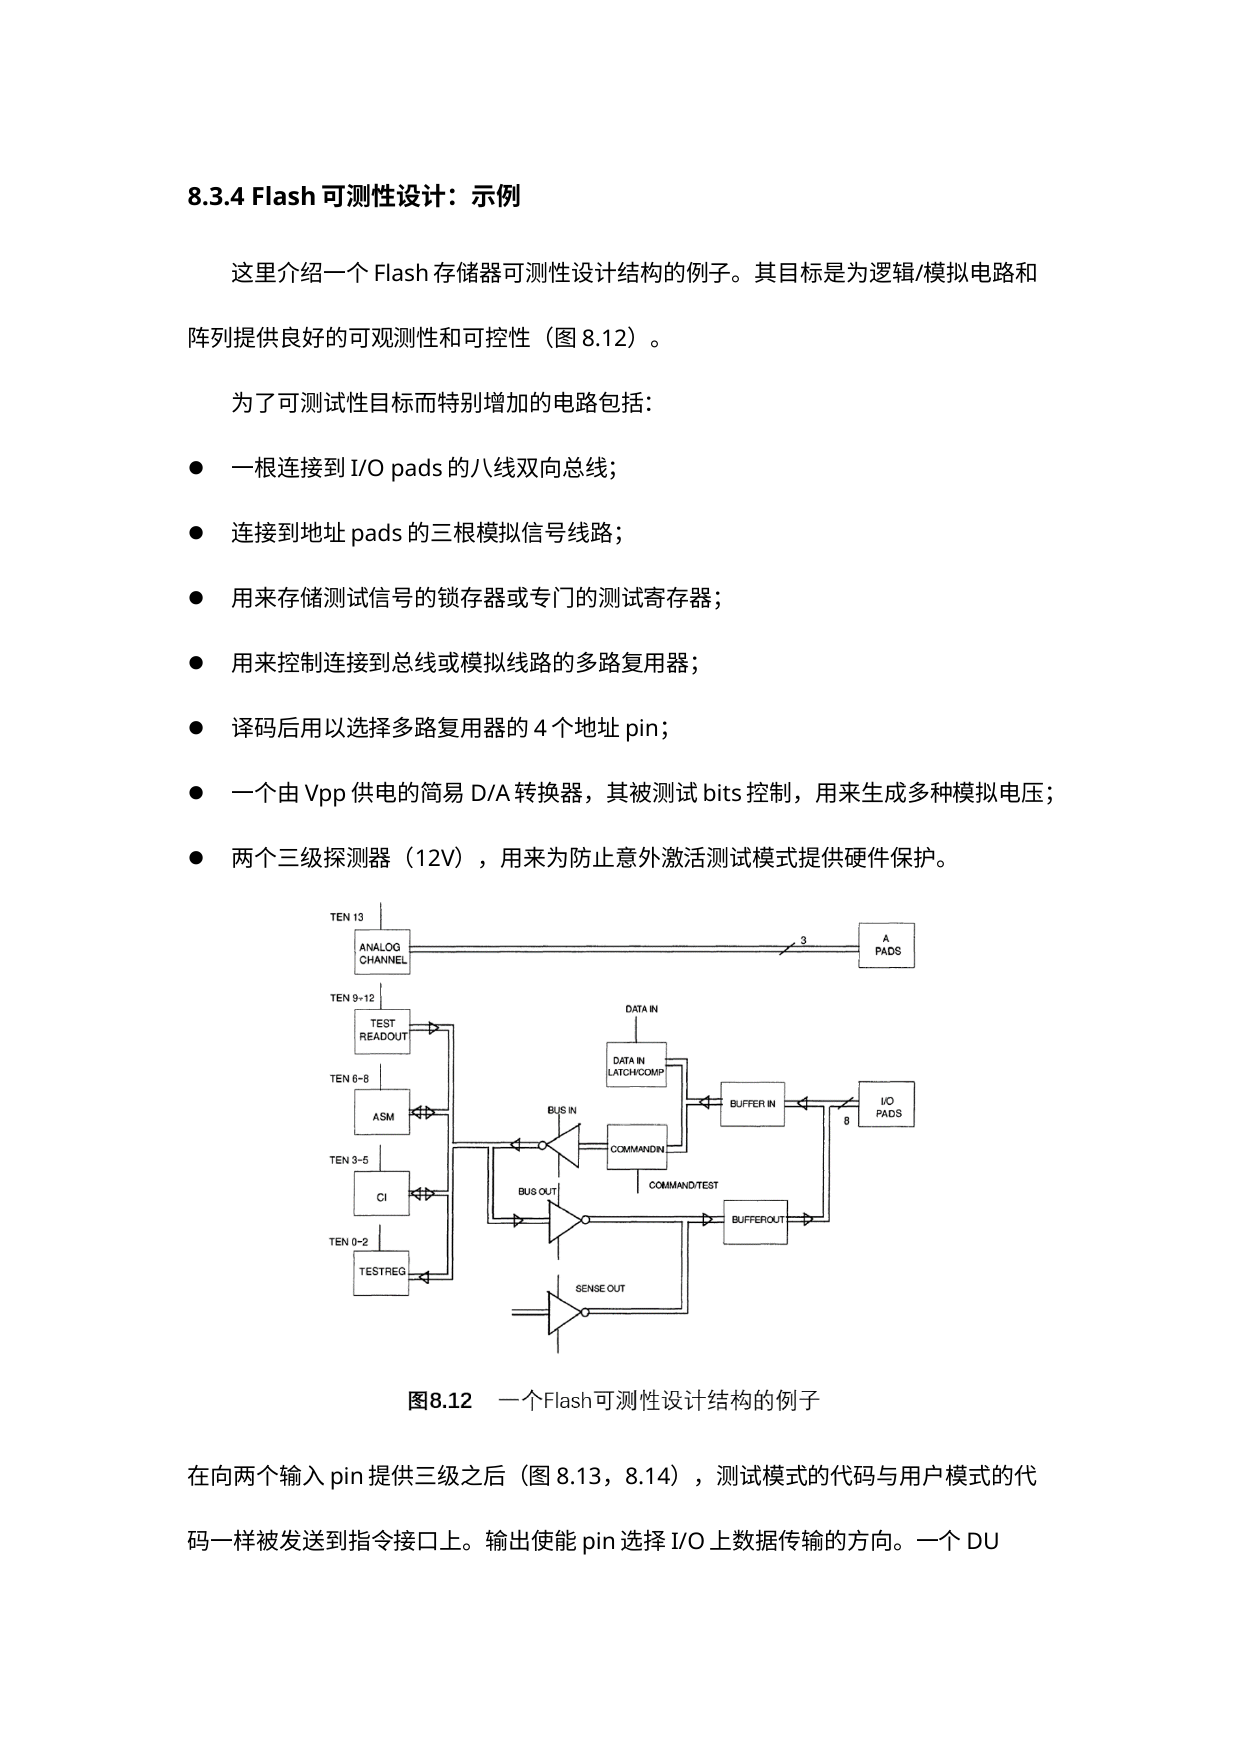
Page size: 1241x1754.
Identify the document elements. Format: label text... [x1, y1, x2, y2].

list 一根连接到I/O pads的八线双向总线； [187, 434, 1053, 499]
list 译码后用以选择多路复用器的4个地址pin； [187, 694, 1053, 759]
text 为了可测试性目标而特别增加的电路包括： [187, 369, 1053, 434]
list 用来控制连接到总线或模拟线路的多路复用器； [187, 629, 1053, 694]
list 用来存储测试信号的锁存器或专门的测试寄存器； [187, 564, 1053, 629]
subtitle 8.3.4 Flash可测性设计：示例 [187, 162, 1053, 227]
text 这里介绍一个Flash存储器可测性设计结构的例子。其目标是为逻辑/模拟电路和阵列提供良好的可观测性和可控性（图8.12）。 [187, 239, 1053, 369]
picture [309, 889, 931, 1432]
list 连接到地址pads的三根模拟信号线路； [187, 499, 1053, 564]
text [187, 1442, 1053, 1572]
list 两个三级探测器（12V），用来为防止意外激活测试模式提供硬件保护。 [187, 824, 1053, 889]
list 一个由Vpp供电的简易D/A转换器，其被测试bits控制，用来生成多种模拟电压； [187, 759, 1053, 824]
